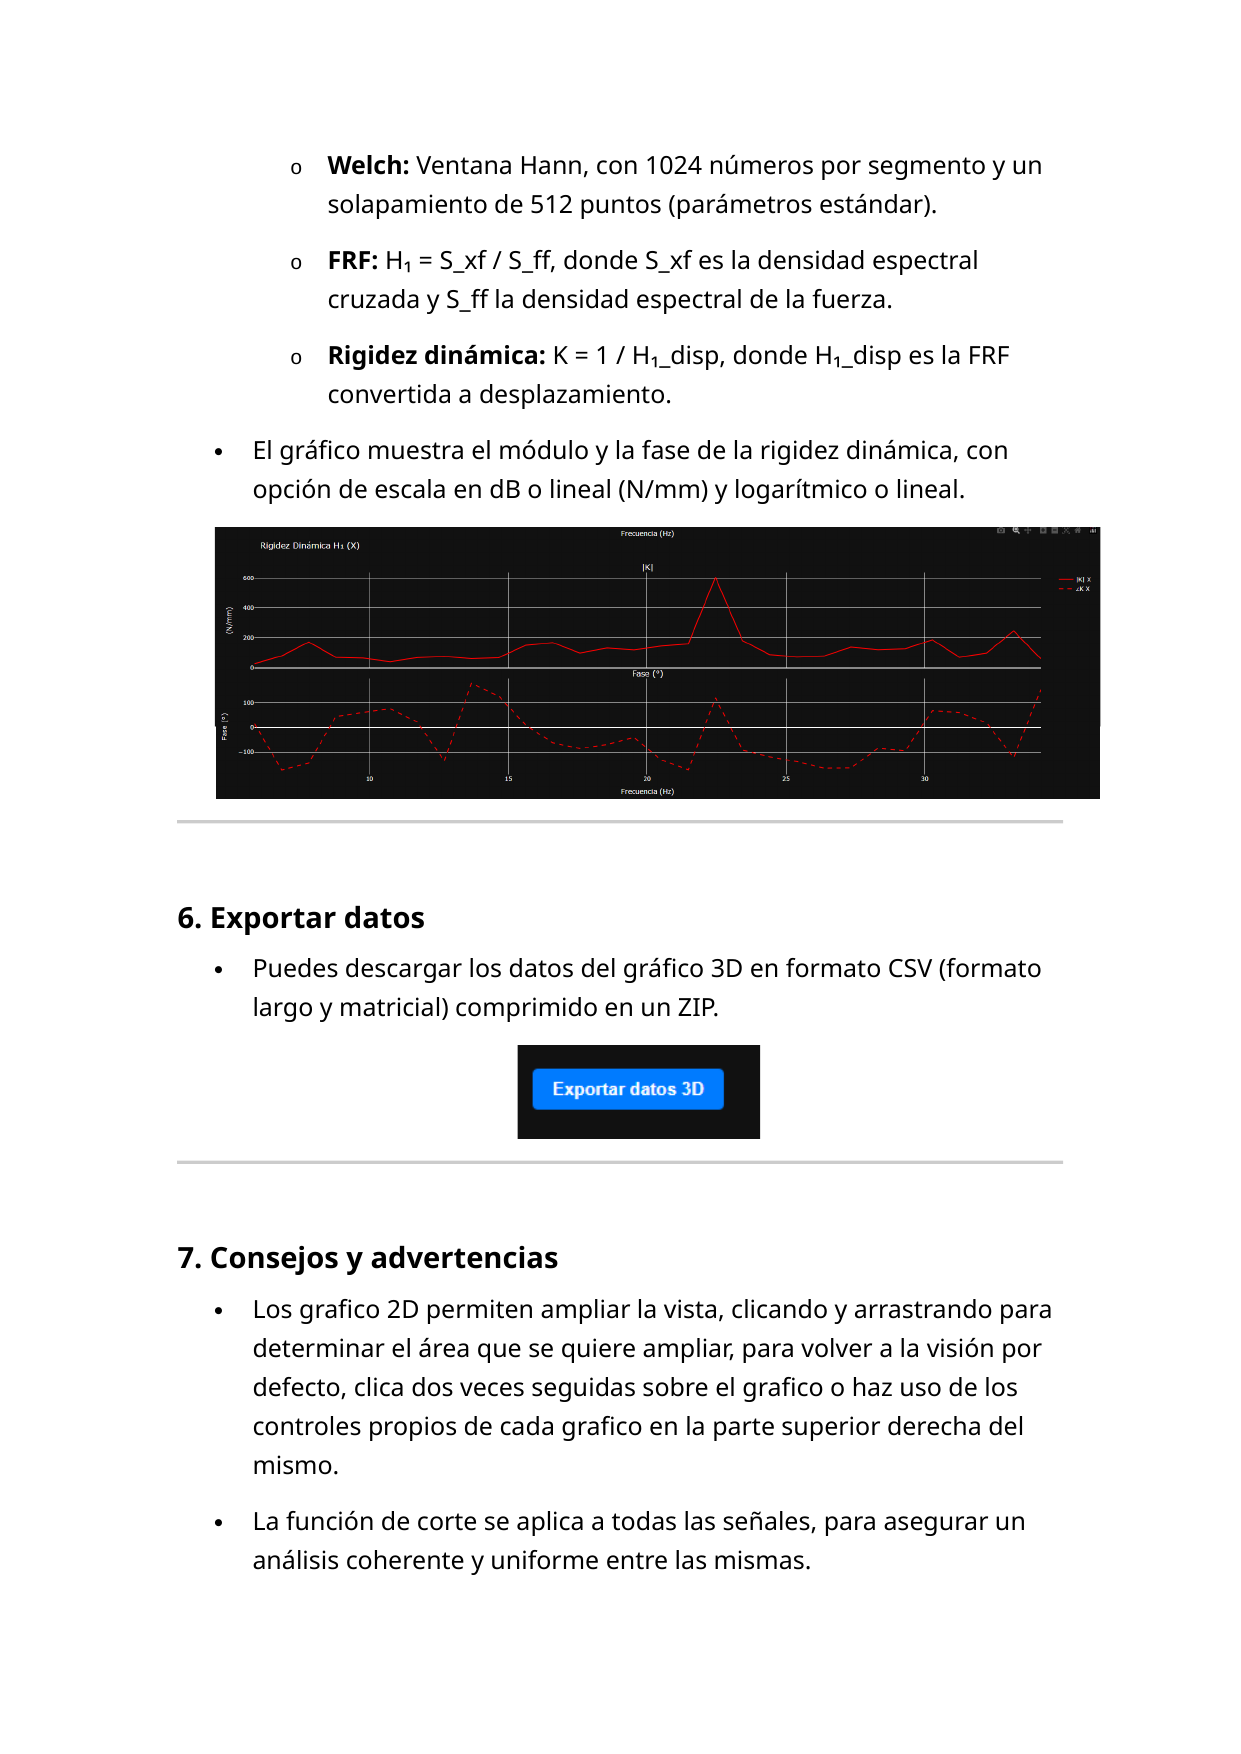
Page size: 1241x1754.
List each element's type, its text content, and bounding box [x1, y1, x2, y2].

list Welch: Ventana Hann, con 1024 números por segmento y un solapamiento de 512 puntos (parámetros estándar). [290, 148, 1063, 221]
list Rigidez dinámica: K = 1 / H₁_disp, donde H₁_disp es la FRF convertida a desplazamiento. [290, 338, 1063, 411]
picture [517, 1045, 761, 1139]
list FRF: H₁ = S_xf / S_ff, donde S_xf es la densidad espectral cruzada y S_ff la densidad espectral de la fuerza. [290, 243, 1063, 316]
subtitle 6. Exportar datos [177, 897, 1063, 937]
picture [214, 527, 1101, 799]
list Puedes descargar los datos del gráfico 3D en formato CSV (formato largo y matricial) comprimido en un ZIP. [215, 951, 1063, 1024]
list Los grafico 2D permiten ampliar la vista, clicando y arrastrando para determinar el área que se quiere ampliar, para volver a la visión por defecto, clica dos veces seguidas sobre el grafico o haz uso de los controles propios de cada grafico en la parte superior derecha del mismo. [215, 1291, 1063, 1482]
subtitle 7. Consejos y advertencias [177, 1237, 1063, 1277]
list La función de corte se aplica a todas las señales, para asegurar un análisis coherente y uniforme entre las mismas. [215, 1504, 1063, 1577]
list El gráfico muestra el módulo y la fase de la rigidez dinámica, con opción de escala en dB o lineal (N/mm) y logarítmico o lineal. [215, 433, 1063, 506]
